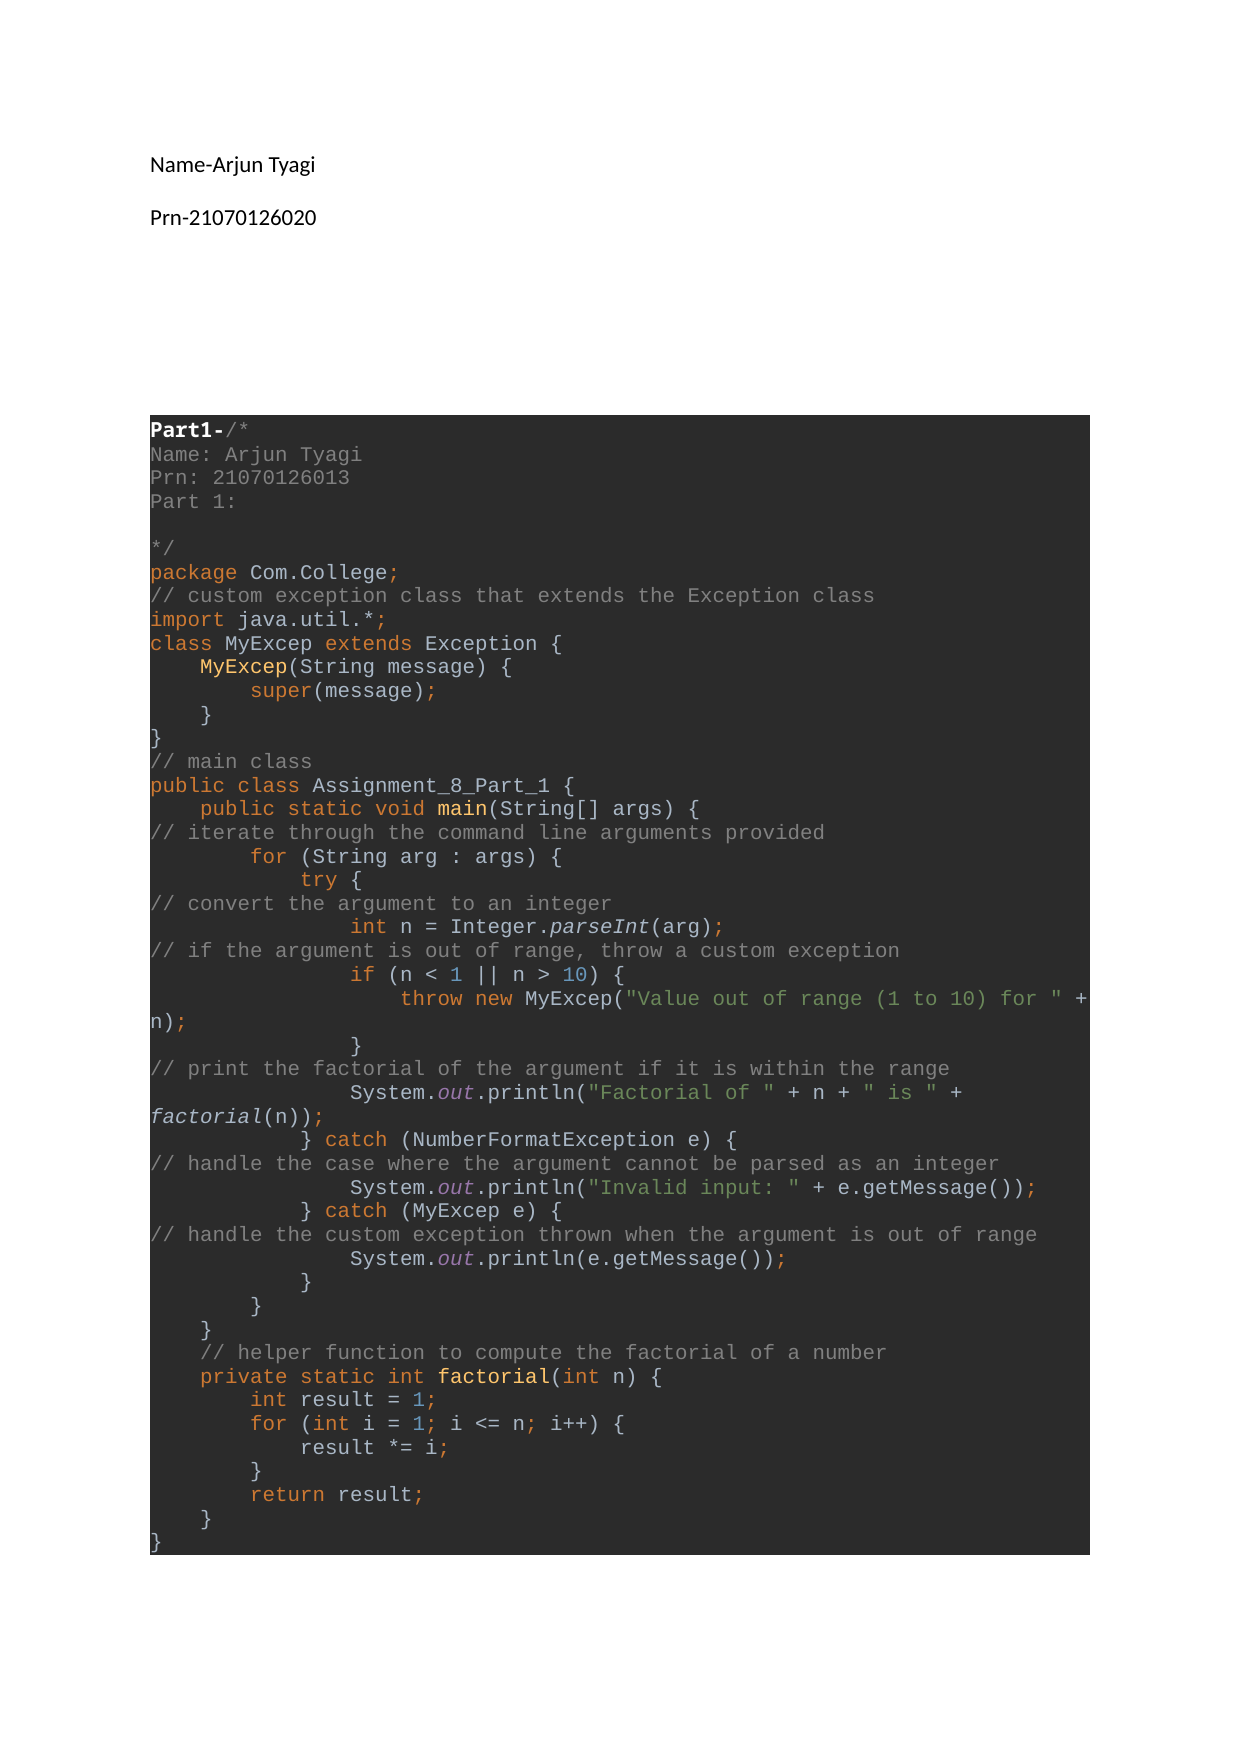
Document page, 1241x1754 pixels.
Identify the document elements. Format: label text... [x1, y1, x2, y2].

text Prn-21070126020 [150, 203, 1090, 231]
text Part1-/* Name: Arjun Tyagi Prn: 21070126013 Part 1: */ package Com.College; // custom exception class that extends the Exception class import java.util.*; class MyExcep extends Exception { MyExcep(String message) { super(message); } } // main class public class Assignment_8_Part_1 { public static void main(String[] args) { // iterate through the command line arguments provided for (String arg : args) { try { // convert the argument to an integer int n = Integer.parseInt(arg); // if the argument is out of range, throw a custom exception if (n < 1 || n > 10) { throw new MyExcep("Value out of range (1 to 10) for " + n); } // print the factorial of the argument if it is within the range System.out.println("Factorial of " + n + " is " + factorial(n)); } catch (NumberFormatException e) { // handle the case where the argument cannot be parsed as an integer System.out.println("Invalid input: " + e.getMessage()); } catch (MyExcep e) { // handle the custom exception thrown when the argument is out of range System.out.println(e.getMessage()); } } } // helper function to compute the factorial of a number private static int factorial(int n) { int result = 1; for (int i = 1; i <= n; i++) { result *= i; } return result; } } [150, 415, 1090, 1555]
text Name-Arjun Tyagi [150, 150, 1090, 178]
